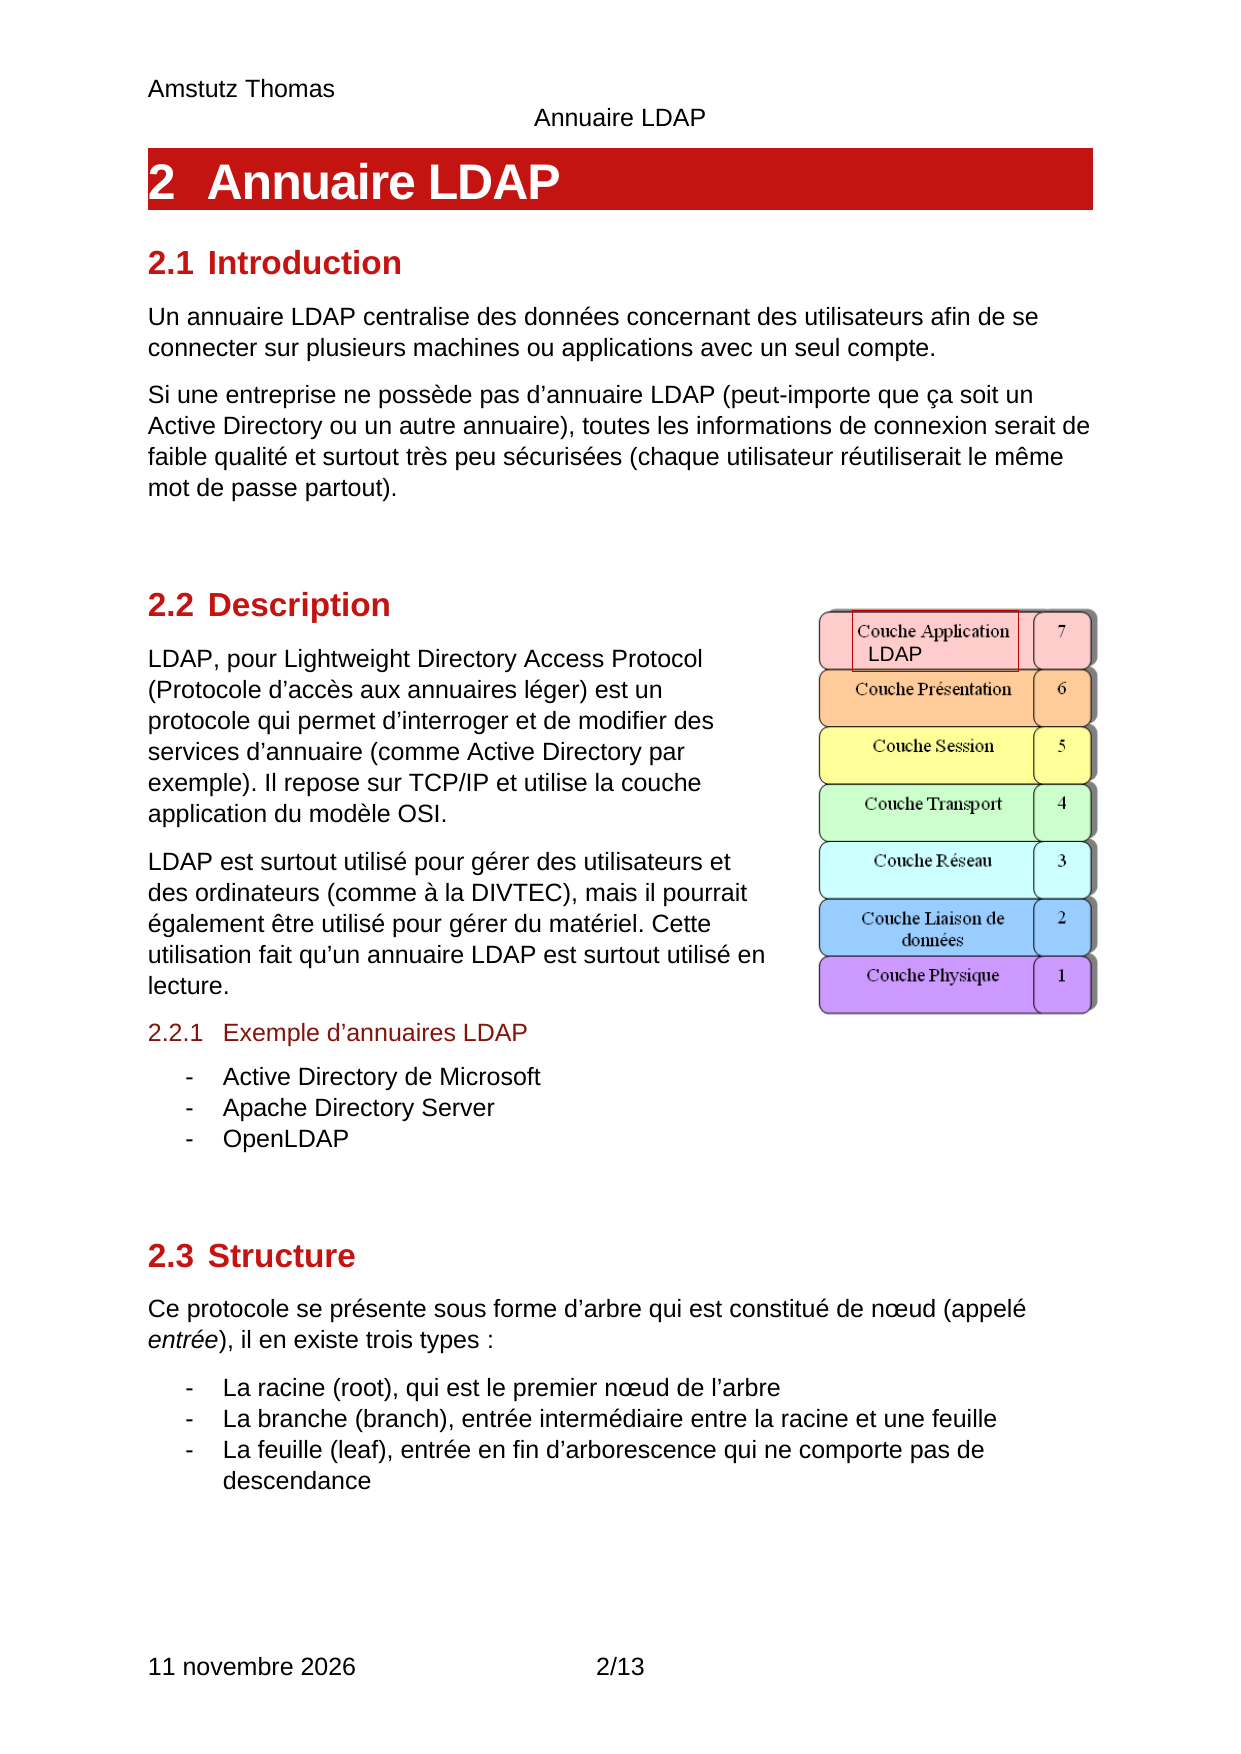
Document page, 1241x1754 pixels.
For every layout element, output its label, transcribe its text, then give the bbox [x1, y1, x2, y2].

text Si une entreprise ne possède pas d’annuaire LDAP (peut-importe que ça soit un Active Directory ou un autre annuaire), toutes les informations de connexion serait de faible qualité et surtout très peu sécurisées (chaque utilisateur réutiliserait le même mot de passe partout). [148, 380, 1093, 502]
list La racine (root), qui est le premier nœud de l’arbre [185, 1373, 1093, 1402]
text Ce protocole se présente sous forme d’arbre qui est constitué de nœud (appelé entrée), il en existe trois types : [148, 1294, 1093, 1354]
subtitle Exemple d’annuaires LDAP [148, 1018, 1093, 1047]
list Active Directory de Microsoft [185, 1062, 1093, 1091]
text Un annuaire LDAP centralise des données concernant des utilisateurs afin de se connecter sur plusieurs machines ou applications avec un seul compte. [148, 302, 1093, 361]
picture [790, 595, 1133, 1031]
subtitle Introduction [148, 243, 1093, 282]
subtitle Structure [148, 1236, 1093, 1274]
text LDAP, pour Lightweight Directory Access Protocol (Protocole d’accès aux annuaires léger) est un protocole qui permet d’interroger et de modifier des services d’annuaire (comme Active Directory par exemple). Il repose sur TCP/IP et utilise la couche application du modèle OSI. [148, 644, 790, 828]
list La branche (branch), entrée intermédiaire entre la racine et une feuille [185, 1404, 1093, 1433]
list Apache Directory Server [185, 1093, 1093, 1122]
subtitle Description [148, 586, 1093, 624]
list La feuille (leaf), entrée en fin d’arborescence qui ne comporte pas de descendance [185, 1435, 1093, 1495]
list OpenLDAP [185, 1124, 1093, 1153]
text LDAP est surtout utilisé pour gérer des utilisateurs et des ordinateurs (comme à la DIVTEC), mais il pourrait également être utilisé pour gérer du matériel. Cette utilisation fait qu’un annuaire LDAP est surtout utilisé en lecture. [148, 847, 790, 999]
subtitle Annuaire LDAP [148, 153, 1093, 210]
